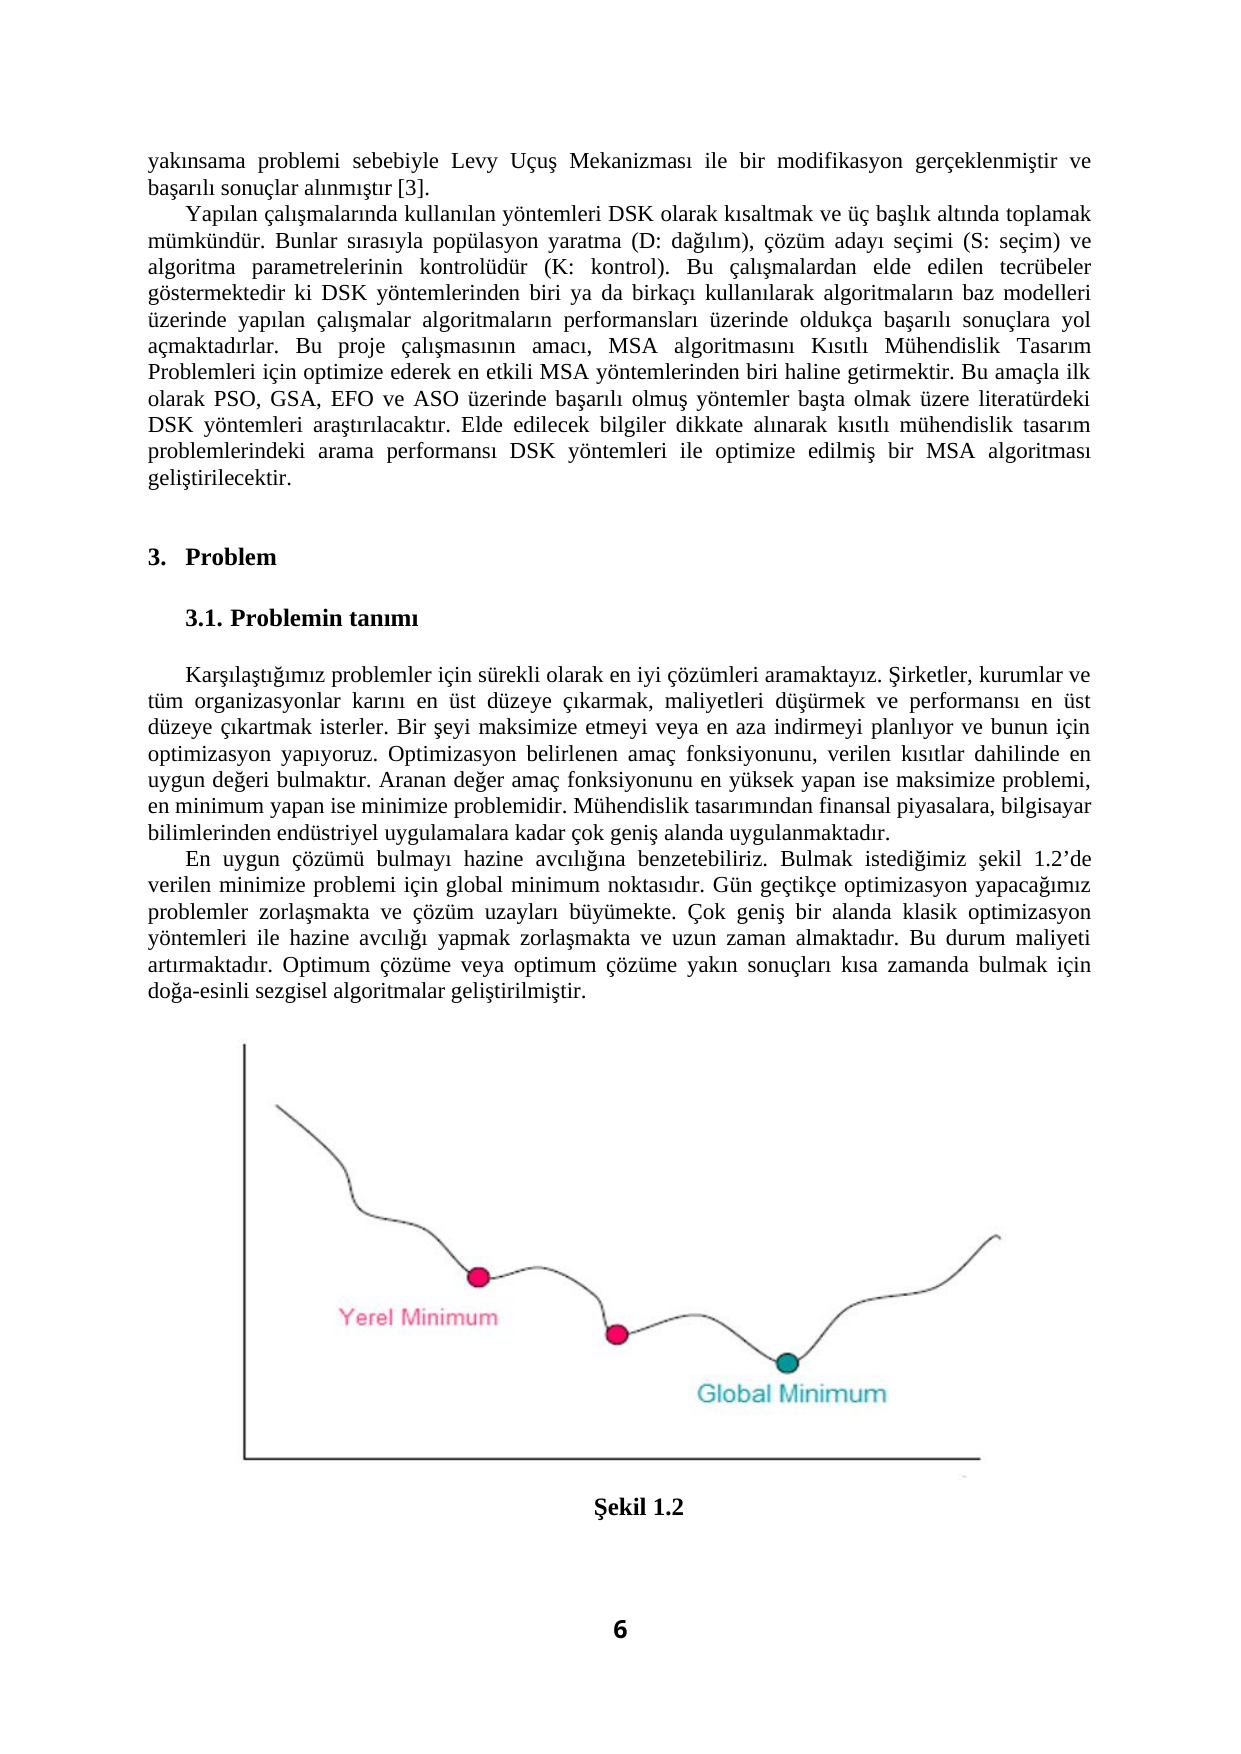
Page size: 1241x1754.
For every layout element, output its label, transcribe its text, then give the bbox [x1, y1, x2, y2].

text En uygun çözümü bulmayı hazine avcılığına benzetebiliriz. Bulmak istediğimiz şekil 1.2’de verilen minimize problemi için global minimum noktasıdır. Gün geçtikçe optimizasyon yapacağımız problemler zorlaşmakta ve çözüm uzayları büyümekte. Çok geniş bir alanda klasik optimizasyon yöntemleri ile hazine avcılığı yapmak zorlaşmakta ve uzun zaman almaktadır. Bu durum maliyeti artırmaktadır. Optimum çözüme veya optimum çözüme yakın sonuçları kısa zamanda bulmak için doğa-esinli sezgisel algoritmalar geliştirilmiştir. [148, 845, 1093, 1003]
picture [222, 1019, 1020, 1480]
subtitle Problemin tanımı [185, 603, 1093, 632]
text Karşılaştığımız problemler için sürekli olarak en iyi çözümleri aramaktayız. Şirketler, kurumlar ve tüm organizasyonlar karını en üst düzeye çıkarmak, maliyetleri düşürmek ve performansı en üst düzeye çıkartmak isterler. Bir şeyi maksimize etmeyi veya en aza indirmeyi planlıyor ve bunun için optimizasyon yapıyoruz. Optimizasyon belirlenen amaç fonksiyonunu, verilen kısıtlar dahilinde en uygun değeri bulmaktır. Aranan değer amaç fonksiyonunu en yüksek yapan ise maksimize problemi, en minimum yapan ise minimize problemidir. Mühendislik tasarımından finansal piyasalara, bilgisayar bilimlerinden endüstriyel uygulamalara kadar çok geniş alanda uygulanmaktadır. [148, 661, 1093, 845]
text Şekil 1.2 [148, 1492, 1093, 1521]
subtitle Problem [148, 542, 1093, 570]
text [148, 148, 1093, 200]
text Yapılan çalışmalarında kullanılan yöntemleri DSK olarak kısaltmak ve üç başlık altında toplamak mümkündür. Bunlar sırasıyla popülasyon yaratma (D: dağılım), çözüm adayı seçimi (S: seçim) ve algoritma parametrelerinin kontrolüdür (K: kontrol). Bu çalışmalardan elde edilen tecrübeler göstermektedir ki DSK yöntemlerinden biri ya da birkaçı kullanılarak algoritmaların baz modelleri üzerinde yapılan çalışmalar algoritmaların performansları üzerinde oldukça başarılı sonuçlara yol açmaktadırlar. Bu proje çalışmasının amacı, MSA algoritmasını Kısıtlı Mühendislik Tasarım Problemleri için optimize ederek en etkili MSA yöntemlerinden biri haline getirmektir. Bu amaçla ilk olarak PSO, GSA, EFO ve ASO üzerinde başarılı olmuş yöntemler başta olmak üzere literatürdeki DSK yöntemleri araştırılacaktır. Elde edilecek bilgiler dikkate alınarak kısıtlı mühendislik tasarım problemlerindeki arama performansı DSK yöntemleri ile optimize edilmiş bir MSA algoritması geliştirilecektir. [148, 200, 1093, 490]
